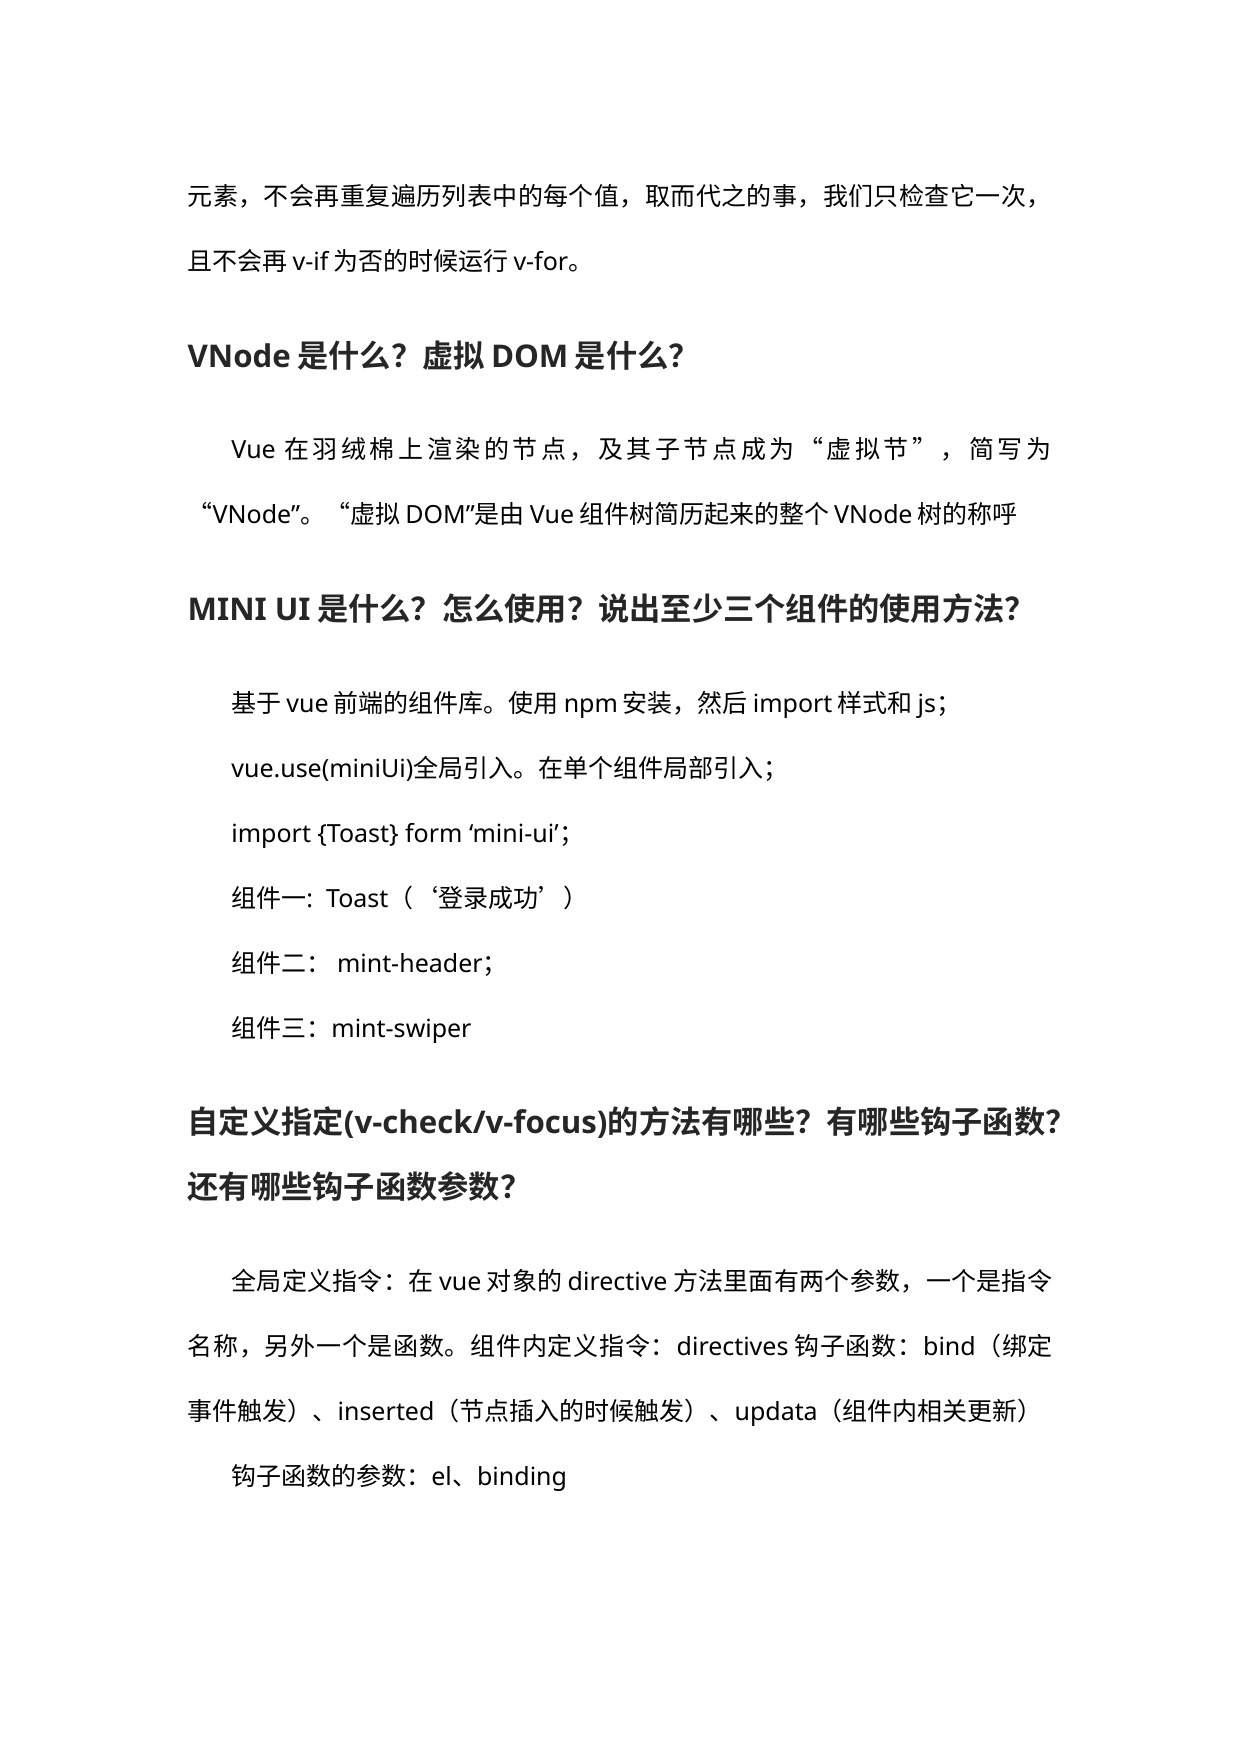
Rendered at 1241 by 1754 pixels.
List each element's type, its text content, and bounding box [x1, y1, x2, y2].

text 组件一: Toast（‘登录成功’） [187, 864, 1053, 929]
subtitle 自定义指定(v-check/v-focus)的方法有哪些？有哪些钩子函数？还有哪些钩子函数参数？ [187, 1088, 1053, 1218]
subtitle VNode是什么？虚拟DOM是什么？ [187, 321, 1053, 386]
text import {Toast} form ‘mini-ui’； [187, 799, 1053, 864]
text vue.use(miniUi)全局引入。在单个组件局部引入； [187, 734, 1053, 799]
text 组件二： mint-header； [187, 929, 1053, 994]
text 基于vue前端的组件库。使用npm安装，然后import样式和js； [187, 669, 1053, 734]
text Vue在羽绒棉上渲染的节点，及其子节点成为“虚拟节”，简写为“VNode”。“虚拟DOM”是由Vue组件树简历起来的整个VNode树的称呼 [187, 415, 1053, 545]
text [187, 162, 1053, 292]
text 钩子函数的参数：el、binding [187, 1442, 1053, 1507]
text 全局定义指令：在vue对象的directive方法里面有两个参数，一个是指令名称，另外一个是函数。组件内定义指令：directives钩子函数：bind（绑定事件触发）、inserted（节点插入的时候触发）、updata（组件内相关更新） [187, 1247, 1053, 1442]
subtitle MINI UI是什么？怎么使用？说出至少三个组件的使用方法？ [187, 574, 1053, 639]
text 组件三：mint-swiper [187, 994, 1053, 1059]
